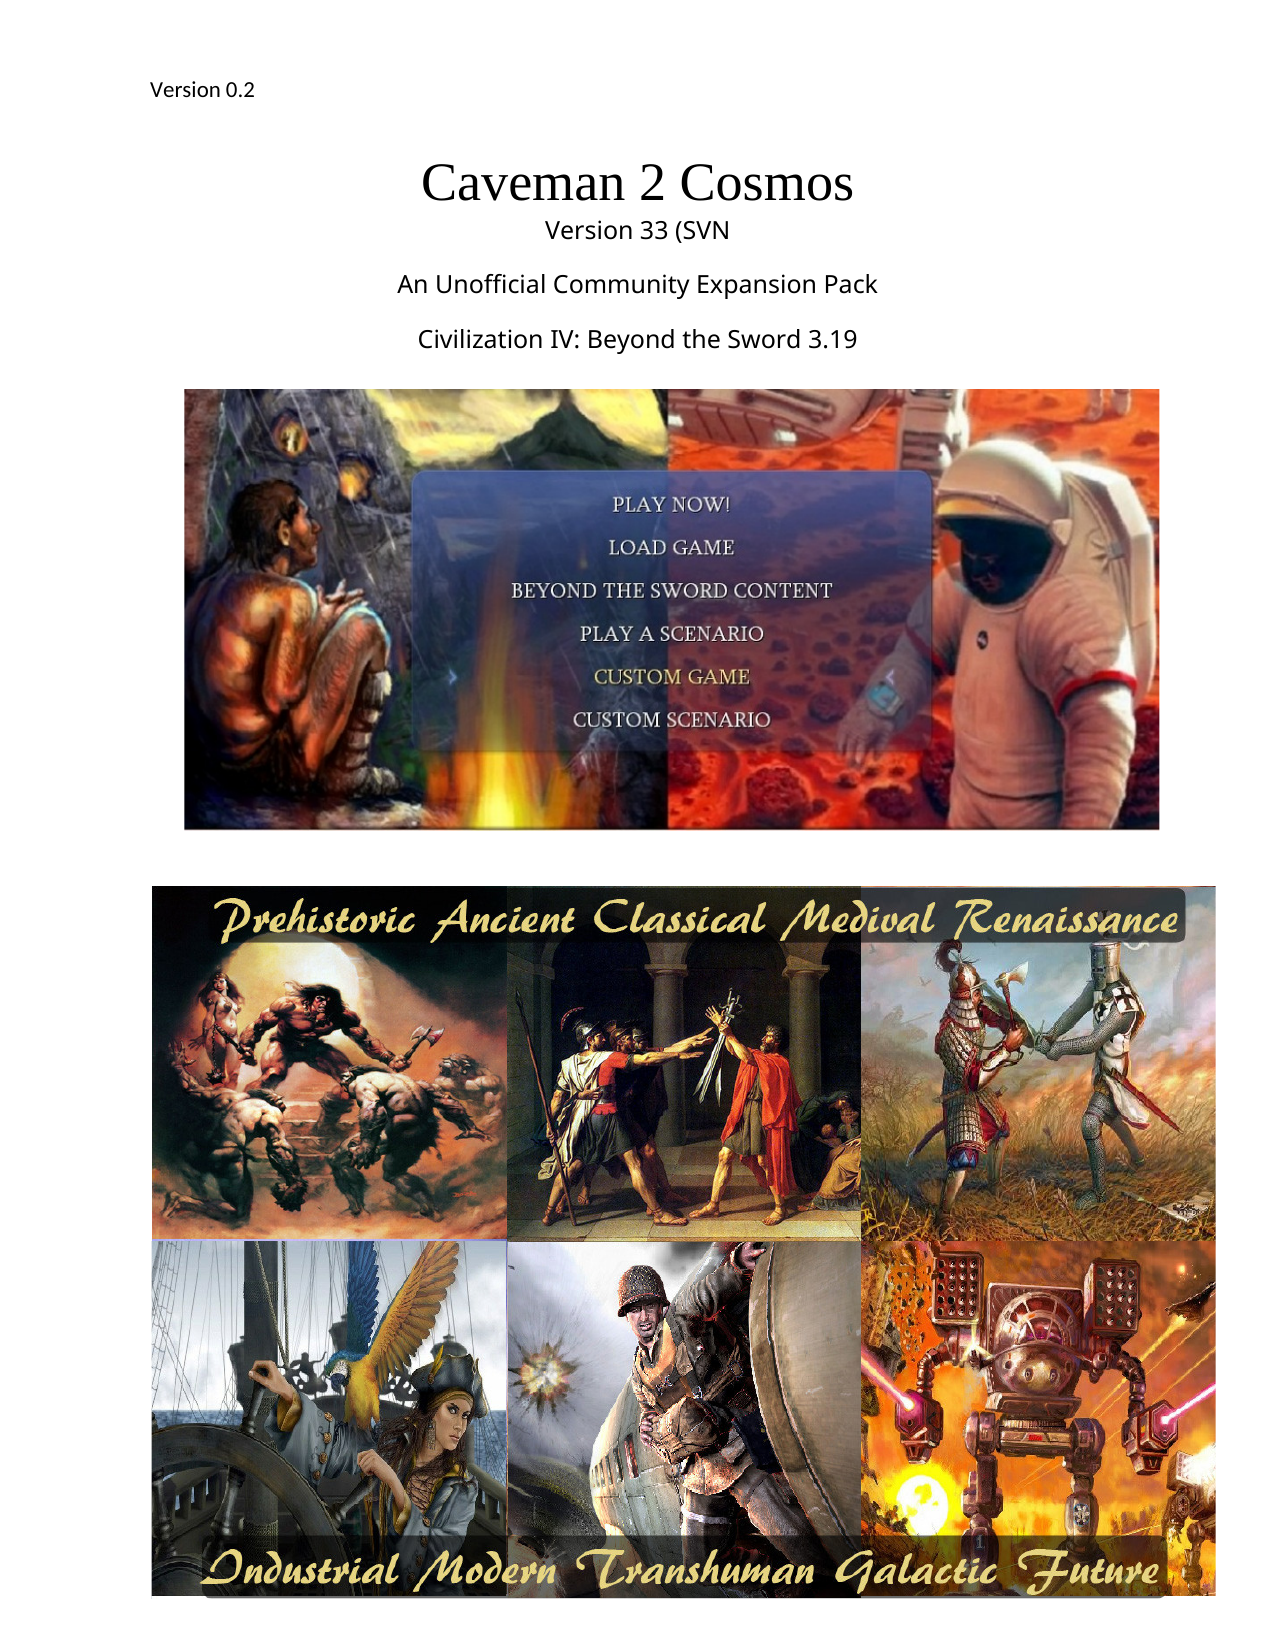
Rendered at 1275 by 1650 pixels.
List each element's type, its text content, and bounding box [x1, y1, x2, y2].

text An Unofficial Community Expansion Pack [150, 267, 1125, 301]
picture [151, 886, 1216, 1599]
text Civilization IV: Beyond the Sword 3.19 [150, 322, 1125, 356]
text Caveman 2 Cosmos Version 33 (SVN [150, 150, 1125, 246]
picture [184, 389, 1160, 831]
